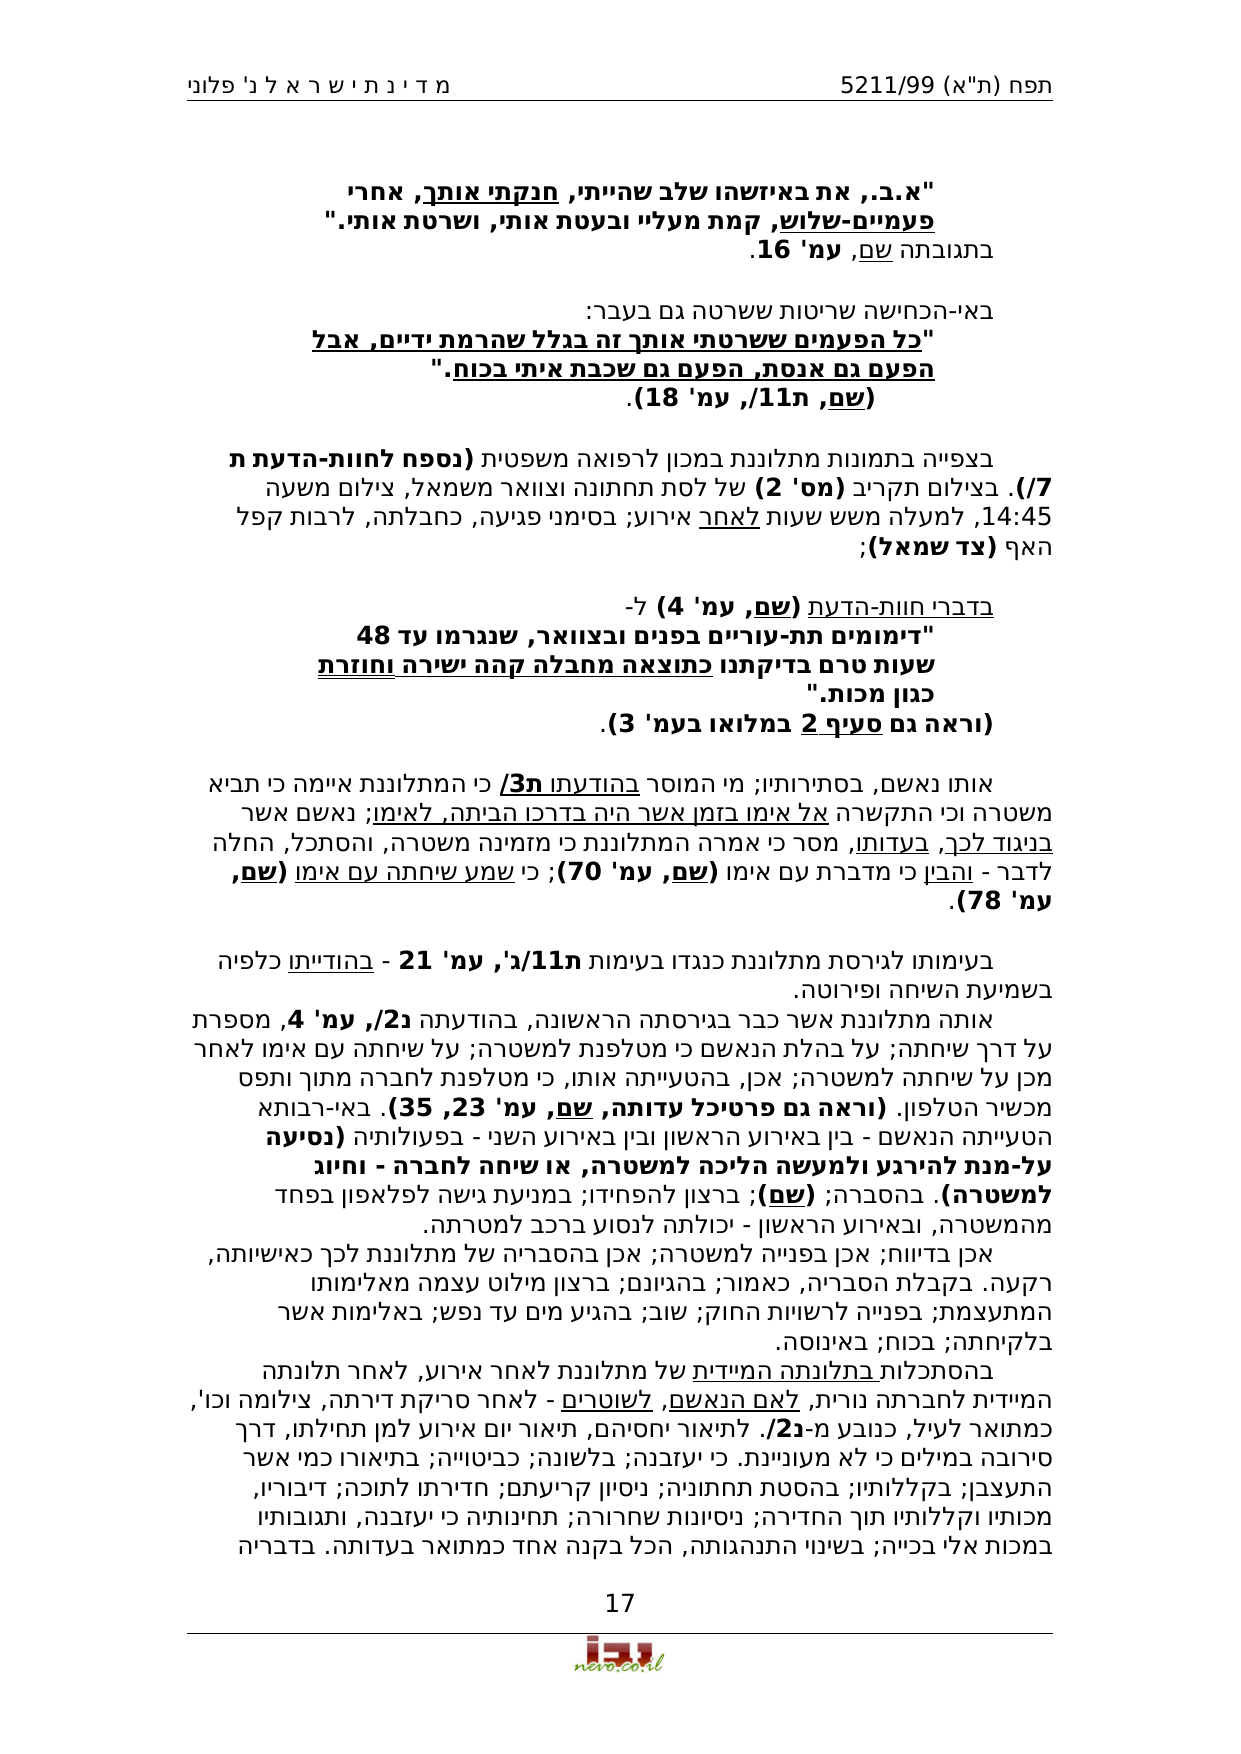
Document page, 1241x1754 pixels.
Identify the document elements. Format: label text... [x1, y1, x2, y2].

text "דימומים תת-עוריים בפנים ובצוואר, שנגרמו עד 48 שעות טרם בדיקתנו כתוצאה מחבלה קהה ישירה וחוזרת כגון מכות." [305, 621, 935, 709]
text "א.ב., את באיזשהו שלב שהייתי, חנקתי אותך, אחרי פעמיים-שלוש, קמת מעליי ובעטת אותי, ושרטת אותי." [305, 177, 935, 236]
text בדברי חוות-הדעת (שם, עמ' 4) ל- [187, 592, 1053, 621]
text "כל הפעמים ששרטתי אותך זה בגלל שהרמת ידיים, אבל הפעם גם אנסת, הפעם גם שכבת איתי בכוח." [305, 325, 935, 383]
text אותה מתלוננת אשר כבר בגירסתה הראשונה, בהודעתה נ2/, עמ' 4, מספרת על דרך שיחתה; על בהלת הנאשם כי מטלפנת למשטרה; על שיחתה עם אימו לאחר מכן על שיחתה למשטרה; אכן, בהטעייתה אותו, כי מטלפנת לחברה מתוך ותפס מכשיר הטלפון. (וראה גם פרטיכל עדותה, שם, עמ' 23, 35). באי-רבותא הטעייתה הנאשם - בין באירוע הראשון ובין באירוע השני - בפעולותיה (נסיעה על-מנת להירגע ולמעשה הליכה למשטרה, או שיחה לחברה - וחיוג למשטרה). בהסברה; (שם); ברצון להפחידו; במניעת גישה לפלאפון בפחד מהמשטרה, ובאירוע הראשון - יכולתה לנסוע ברכב למטרתה. [187, 1005, 1053, 1239]
text בעימותו לגירסת מתלוננת כנגדו בעימות ת11/ג', עמ' 21 - בהודייתו כלפיה בשמיעת השיחה ופירוטה. [187, 946, 1053, 1005]
text בצפייה בתמונות מתלוננת במכון לרפואה משפטית (נספח לחוות-הדעת ת7/). בצילום תקריב (מס' 2) של לסת תחתונה וצוואר משמאל, צילום משעה 14:45, למעלה משש שעות לאחר אירוע; בסימני פגיעה, כחבלתה, לרבות קפל האף (צד שמאל); [187, 444, 1053, 561]
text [187, 1356, 1053, 1561]
text (שם, ת11/, עמ' 18). [187, 383, 935, 413]
text באי-הכחישה שריטות ששרטה גם בעבר: [187, 296, 1053, 325]
text אותו נאשם, בסתירותיו; מי המוסר בהודעתו ת3/ כי המתלוננת איימה כי תביא משטרה וכי התקשרה אל אימו בזמן אשר היה בדרכו הביתה, לאימו; נאשם אשר בניגוד לכך, בעדותו, מסר כי אמרה המתלוננת כי מזמינה משטרה, והסתכל, החלה לדבר - והבין כי מדברת עם אימו (שם, עמ' 70); כי שמע שיחתה עם אימו (שם, עמ' 78). [187, 769, 1053, 915]
text בתגובתה שם, עמ' 16. [187, 236, 1053, 265]
text (וראה גם סעיף 2 במלואו בעמ' 3). [187, 709, 1053, 738]
picture [574, 1635, 666, 1673]
text אכן בדיווח; אכן בפנייה למשטרה; אכן בהסבריה של מתלוננת לכך כאישיותה, רקעה. בקבלת הסבריה, כאמור; בהגיונם; ברצון מילוט עצמה מאלימותו המתעצמת; בפנייה לרשויות החוק; שוב; בהגיע מים עד נפש; באלימות אשר בלקיחתה; בכוח; באינוסה. [187, 1239, 1053, 1356]
